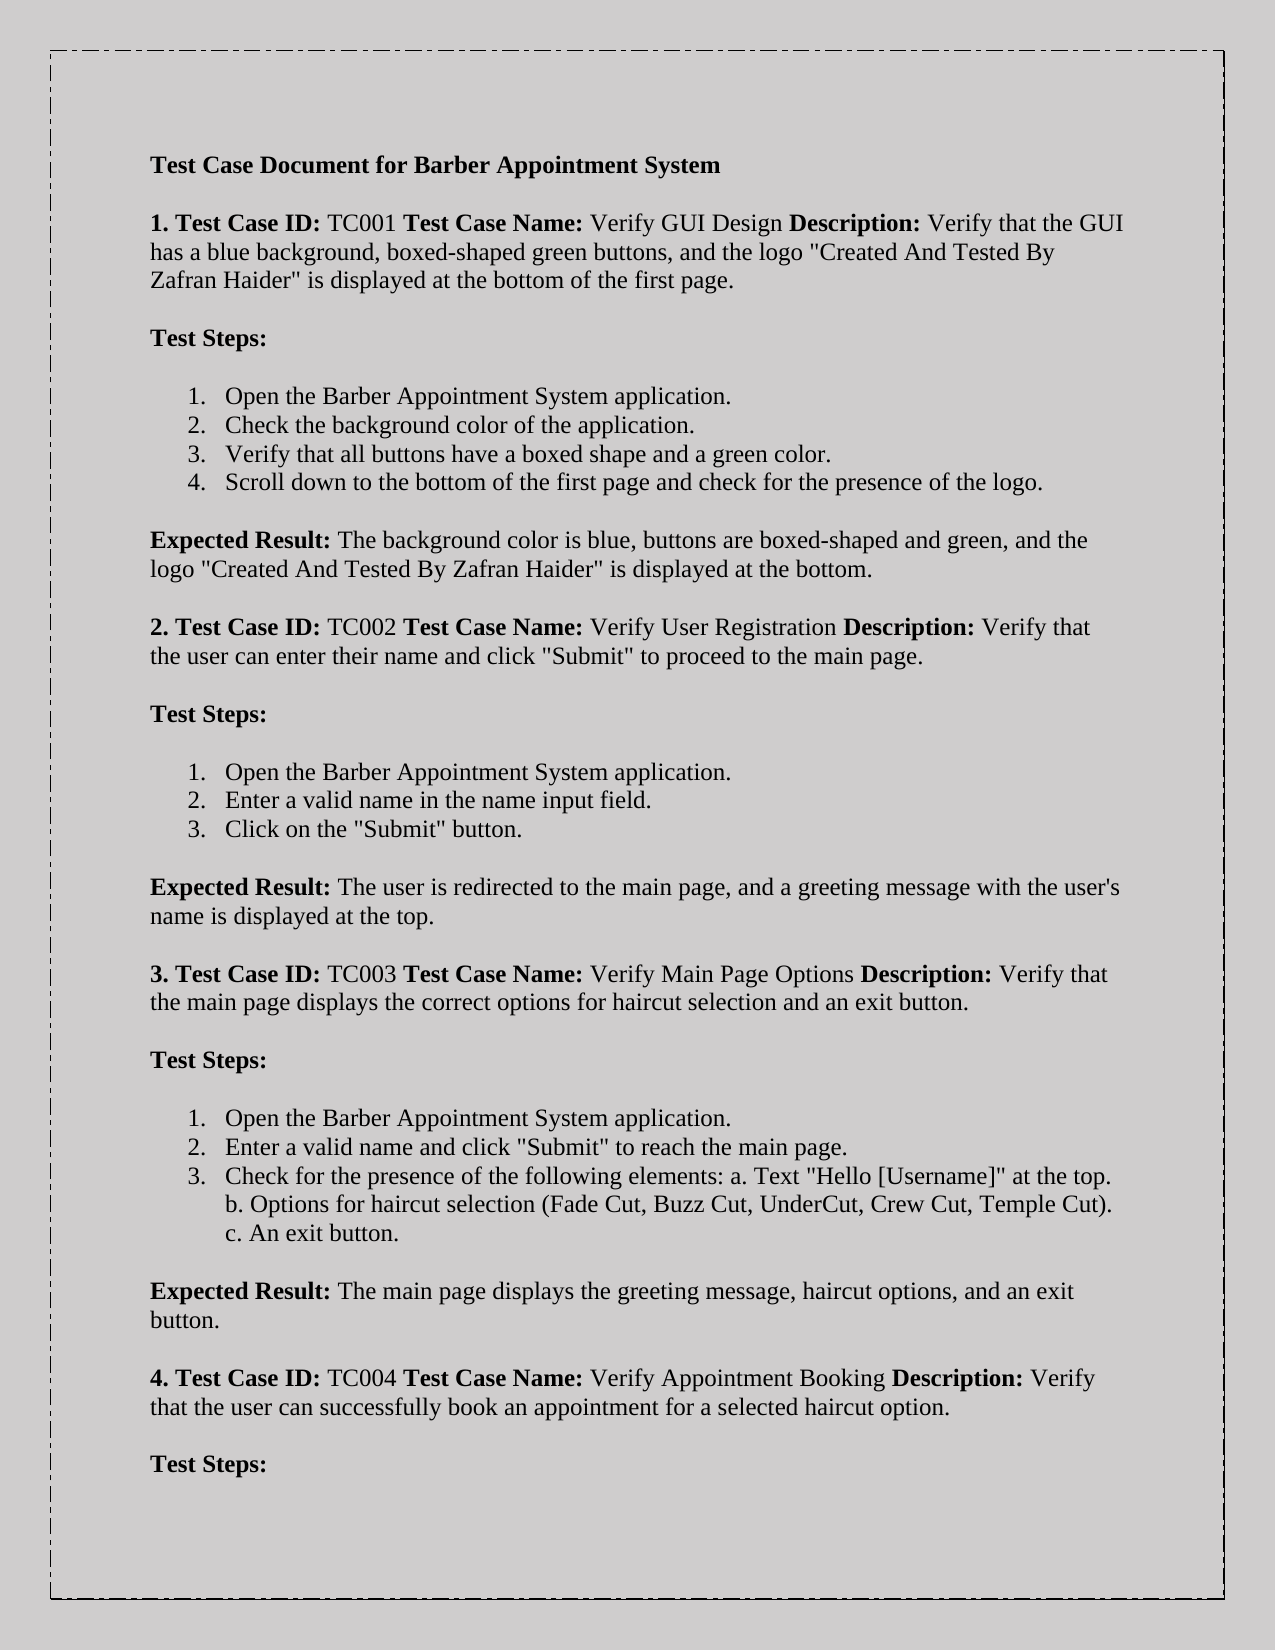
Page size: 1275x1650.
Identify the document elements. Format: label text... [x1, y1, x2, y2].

text 1. Test Case ID: TC001 Test Case Name: Verify GUI Design Description: Verify that the GUI has a blue background, boxed-shaped green buttons, and the logo "Created And Tested By Zafran Haider" is displayed at the bottom of the first page. [150, 208, 1124, 294]
list Open the Barber Appointment System application. [187, 381, 1124, 410]
text Expected Result: The main page displays the greeting message, haircut options, and an exit button. [150, 1276, 1124, 1334]
text 2. Test Case ID: TC002 Test Case Name: Verify User Registration Description: Verify that the user can enter their name and click "Submit" to proceed to the main page. [150, 612, 1124, 669]
text 4. Test Case ID: TC004 Test Case Name: Verify Appointment Booking Description: Verify that the user can successfully book an appointment for a selected haircut option. [150, 1363, 1124, 1420]
list Scroll down to the bottom of the first page and check for the presence of the logo. [187, 467, 1124, 496]
text Test Case Document for Barber Appointment System [150, 150, 1124, 179]
text Expected Result: The user is redirected to the main page, and a greeting message with the user's name is displayed at the top. [150, 872, 1124, 929]
list Check the background color of the application. [187, 410, 1124, 439]
text Test Steps: [150, 323, 1124, 352]
list Enter a valid name and click "Submit" to reach the main page. [187, 1132, 1124, 1161]
text Test Steps: [150, 1045, 1124, 1074]
text 3. Test Case ID: TC003 Test Case Name: Verify Main Page Options Description: Verify that the main page displays the correct options for haircut selection and an exit button. [150, 959, 1124, 1016]
list Click on the "Submit" button. [187, 814, 1124, 843]
list Enter a valid name in the name input field. [187, 785, 1124, 814]
list Check for the presence of the following elements: a. Text "Hello [Username]" at the top. b. Options for haircut selection (Fade Cut, Buzz Cut, UnderCut, Crew Cut, Temple Cut). c. An exit button. [187, 1161, 1124, 1247]
text Test Steps: [150, 699, 1124, 727]
text Test Steps: [150, 1449, 1124, 1478]
list Verify that all buttons have a boxed shape and a green color. [187, 439, 1124, 467]
text Expected Result: The background color is blue, buttons are boxed-shaped and green, and the logo "Created And Tested By Zafran Haider" is displayed at the bottom. [150, 525, 1124, 583]
list Open the Barber Appointment System application. [187, 757, 1124, 785]
list Open the Barber Appointment System application. [187, 1103, 1124, 1132]
